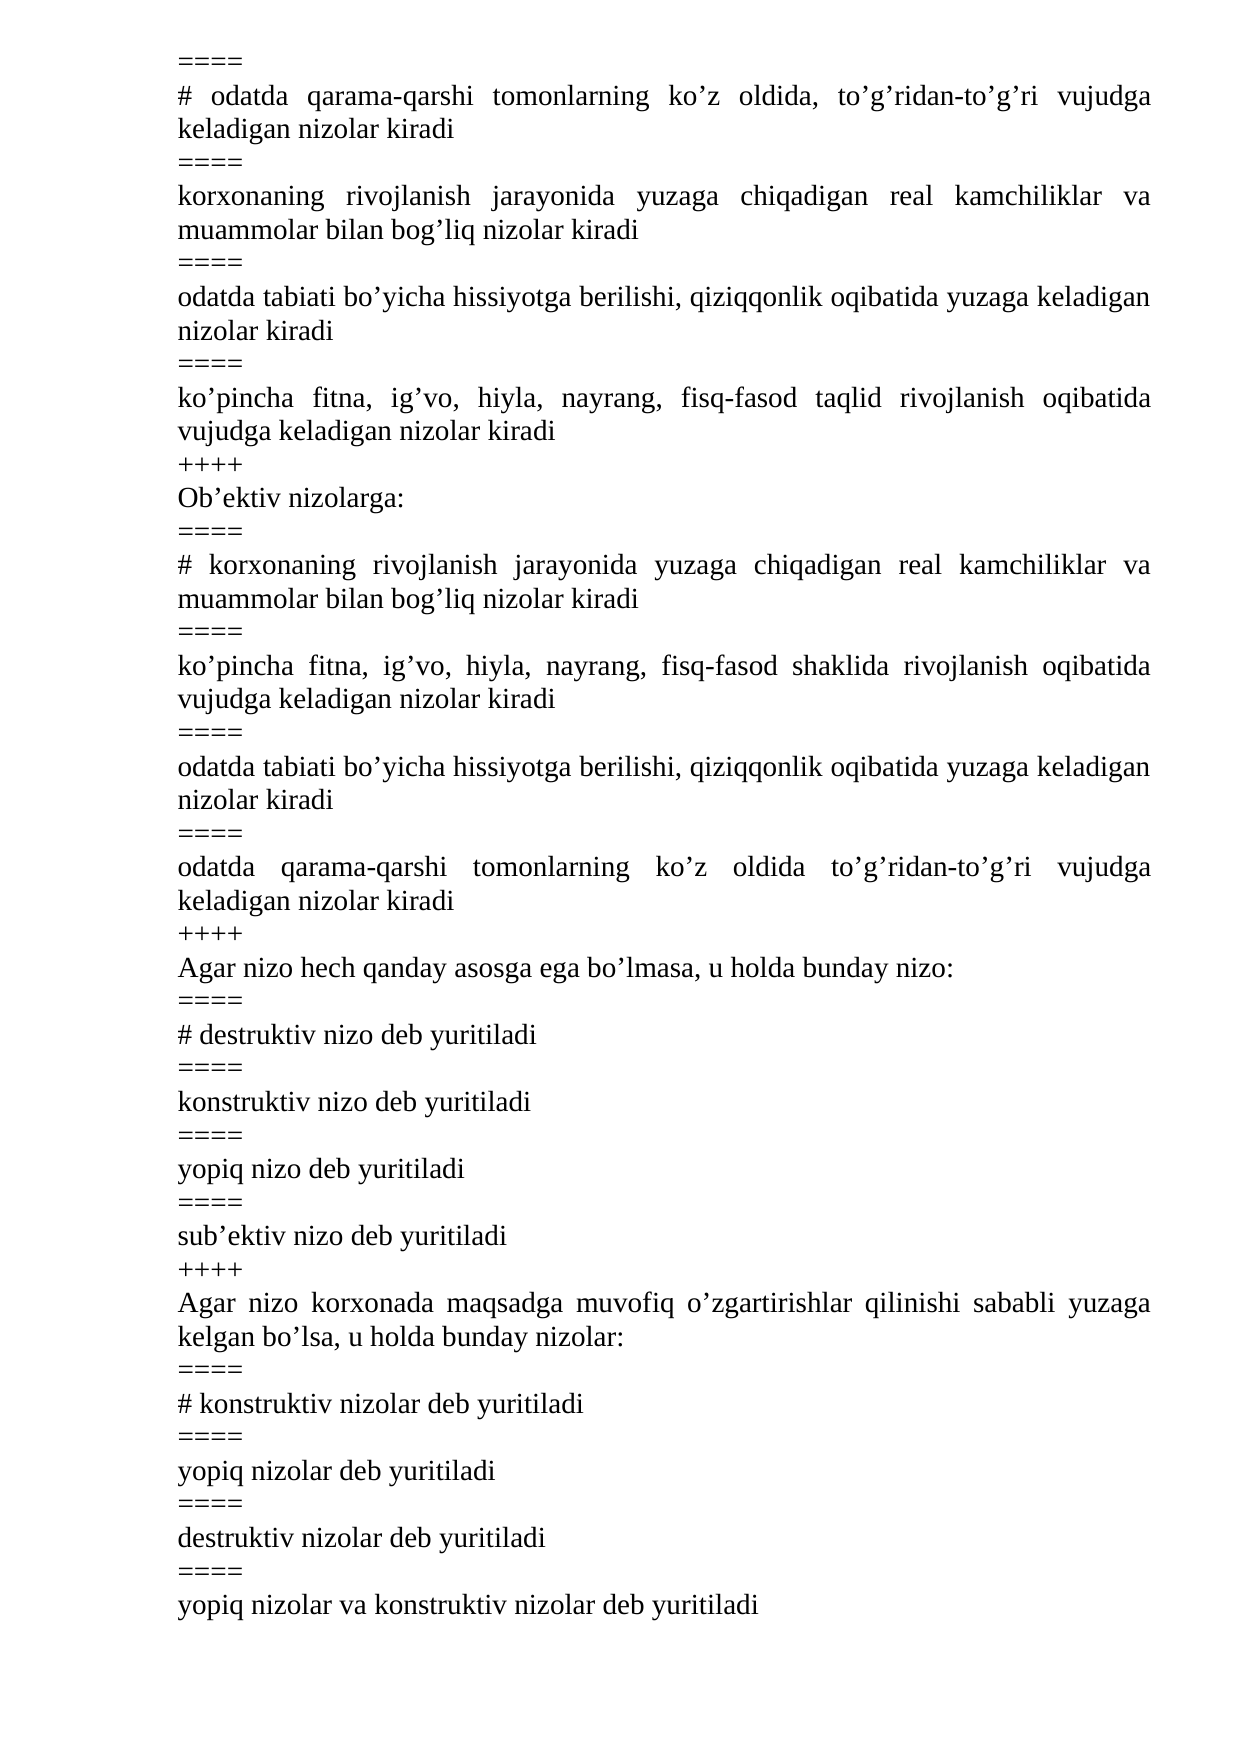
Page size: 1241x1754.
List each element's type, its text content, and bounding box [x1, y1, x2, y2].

text yopiq nizolar deb yuritiladi [177, 1453, 1152, 1487]
text ==== [177, 715, 1152, 749]
text ==== [177, 614, 1152, 648]
text ==== [177, 983, 1152, 1017]
text ==== [177, 816, 1152, 849]
text ko’pincha fitna, ig’vo, hiyla, nayrang, fisq-fasod taqlid rivojlanish oqibatida vujudga keladigan nizolar kiradi [177, 380, 1152, 447]
text ++++ [177, 447, 1152, 480]
text odatda qarama-qarshi tomonlarning ko’z oldida to’g’ridan-to’g’ri vujudga keladigan nizolar kiradi [177, 849, 1152, 916]
text ++++ [177, 916, 1152, 950]
text sub’ektiv nizo deb yuritiladi [177, 1218, 1152, 1252]
text Ob’ektiv nizolarga: [177, 480, 1152, 514]
text ==== [177, 1118, 1152, 1151]
text # korxonaning rivojlanish jarayonida yuzaga chiqadigan real kamchiliklar va muammolar bilan bog’liq nizolar kiradi [177, 547, 1152, 614]
text destruktiv nizolar deb yuritiladi [177, 1520, 1152, 1554]
text # destruktiv nizo deb yuritiladi [177, 1017, 1152, 1051]
text ==== [177, 44, 1152, 78]
text # konstruktiv nizolar deb yuritiladi [177, 1386, 1152, 1419]
text ==== [177, 346, 1152, 380]
text ==== [177, 1352, 1152, 1386]
text ==== [177, 1487, 1152, 1520]
text ==== [177, 246, 1152, 279]
text yopiq nizo deb yuritiladi [177, 1151, 1152, 1185]
text korxonaning rivojlanish jarayonida yuzaga chiqadigan real kamchiliklar va muammolar bilan bog’liq nizolar kiradi [177, 178, 1152, 246]
text ko’pincha fitna, ig’vo, hiyla, nayrang, fisq-fasod shaklida rivojlanish oqibatida vujudga keladigan nizolar kiradi [177, 648, 1152, 715]
text # odatda qarama-qarshi tomonlarning ko’z oldida, to’g’ridan-to’g’ri vujudga keladigan nizolar kiradi [177, 78, 1152, 145]
text yopiq nizolar va konstruktiv nizolar deb yuritiladi [177, 1587, 1152, 1621]
text Agar nizo hech qanday asosga ega bo’lmasa, u holda bunday nizo: [177, 950, 1152, 983]
text ==== [177, 1554, 1152, 1587]
text ==== [177, 1051, 1152, 1084]
text ==== [177, 1419, 1152, 1453]
text odatda tabiati bo’yicha hissiyotga berilishi, qiziqqonlik oqibatida yuzaga keladigan nizolar kiradi [177, 279, 1152, 346]
text konstruktiv nizo deb yuritiladi [177, 1084, 1152, 1118]
text ==== [177, 145, 1152, 178]
text odatda tabiati bo’yicha hissiyotga berilishi, qiziqqonlik oqibatida yuzaga keladigan nizolar kiradi [177, 749, 1152, 816]
text ==== [177, 514, 1152, 547]
text Agar nizo korxonada maqsadga muvofiq o’zgartirishlar qilinishi sababli yuzaga kelgan bo’lsa, u holda bunday nizolar: [177, 1285, 1152, 1352]
text ==== [177, 1185, 1152, 1218]
text ++++ [177, 1252, 1152, 1285]
